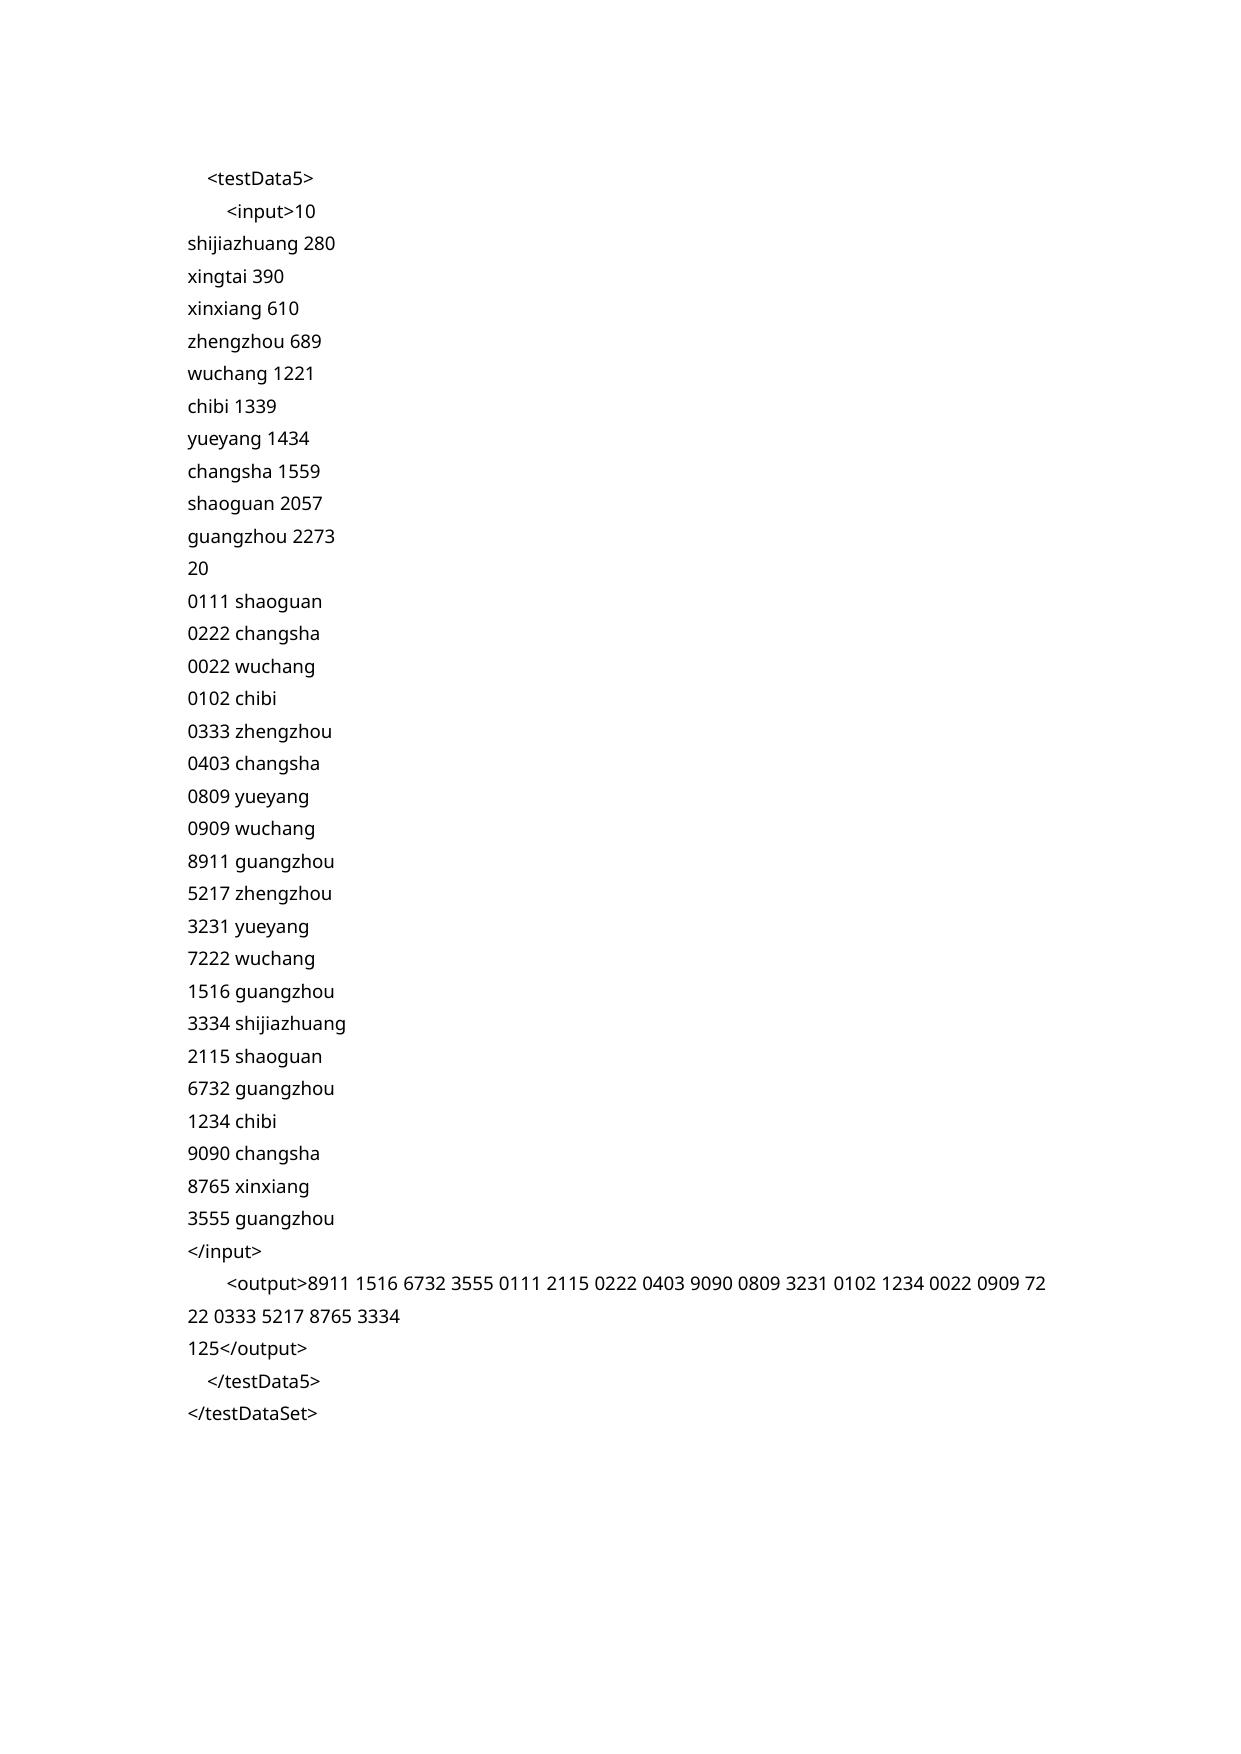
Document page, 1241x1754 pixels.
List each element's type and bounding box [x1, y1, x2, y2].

text [187, 162, 1053, 1429]
